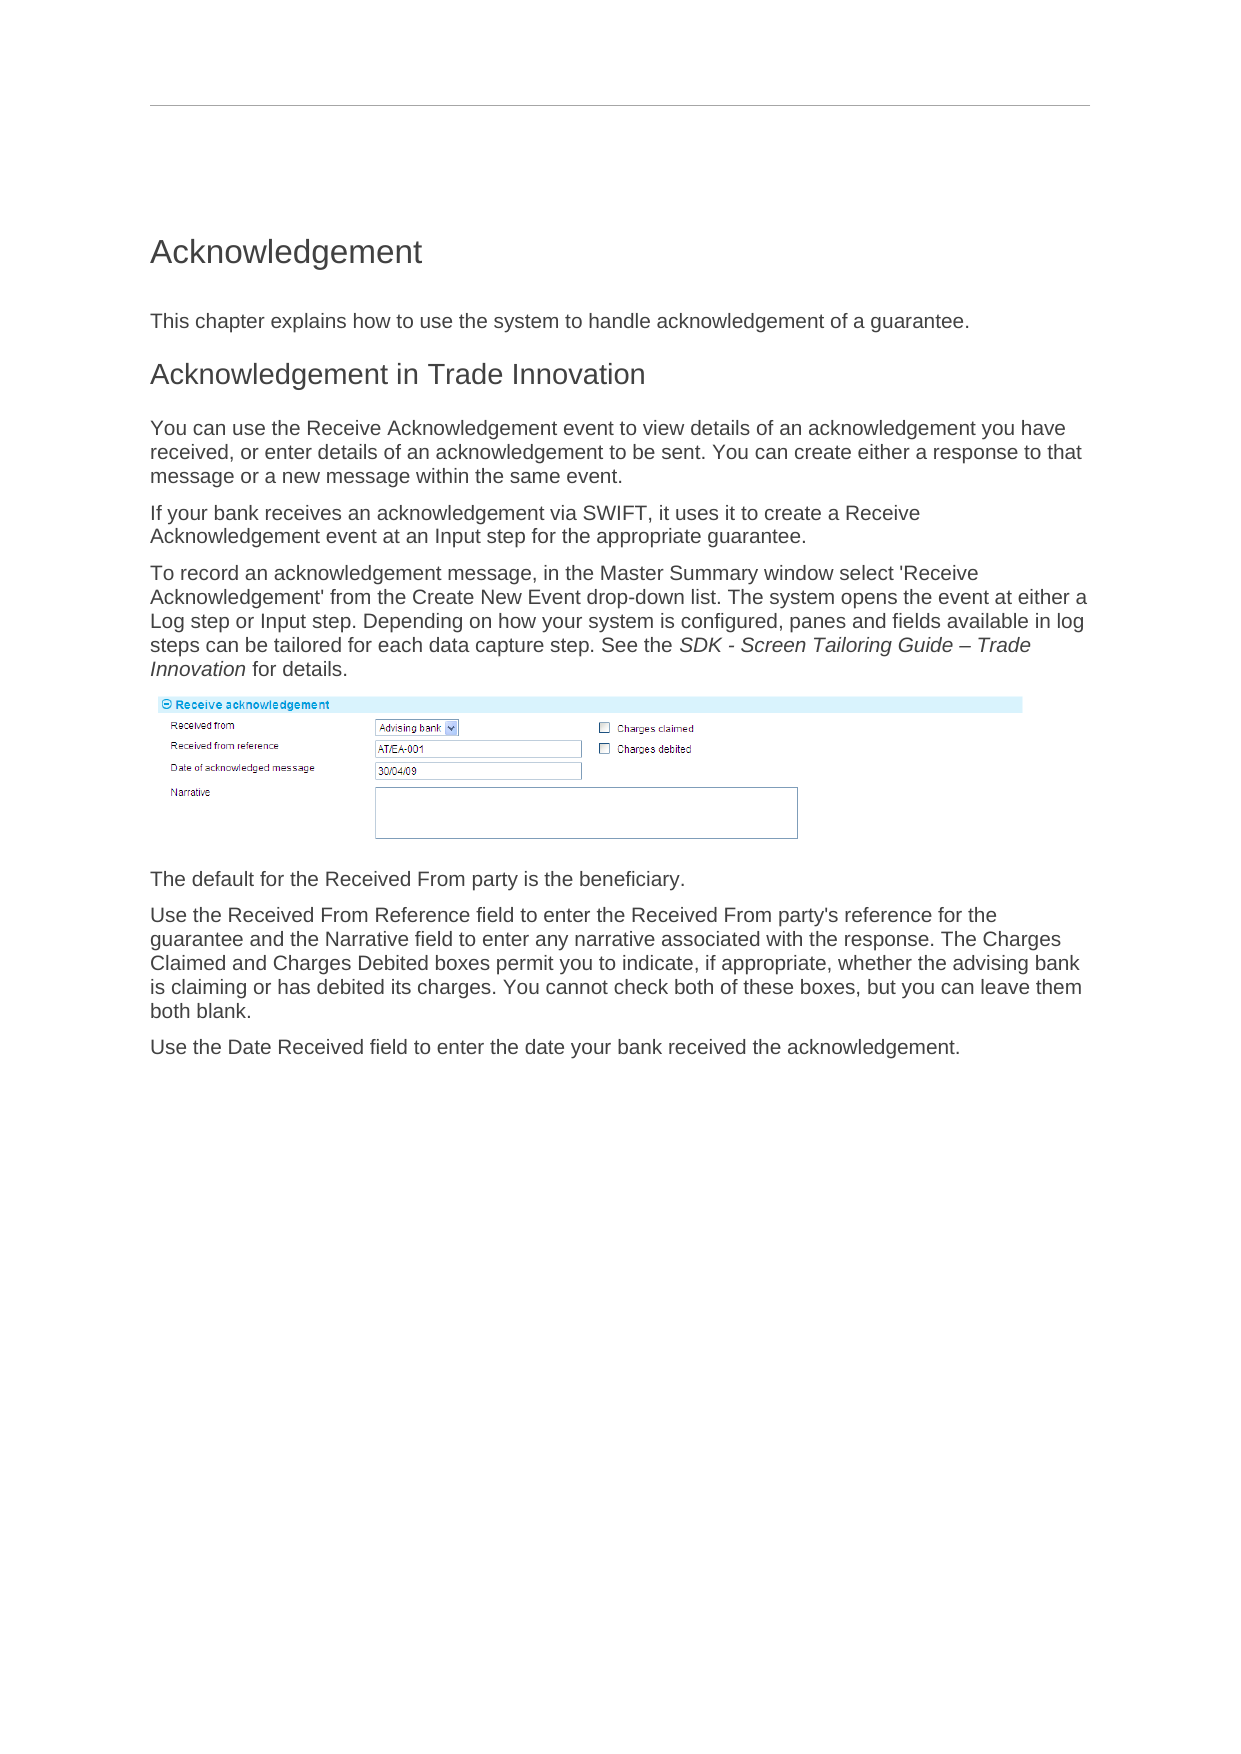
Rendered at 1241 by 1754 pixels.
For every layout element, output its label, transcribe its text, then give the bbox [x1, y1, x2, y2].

subtitle Acknowledgement in Trade Innovation [150, 357, 1090, 391]
text This chapter explains how to use the system to handle acknowledgement of a guarantee. [150, 308, 1090, 332]
text Use the Received From Reference field to enter the Received From party's reference for the guarantee and the Narrative field to enter any narrative associated with the response. The Charges Claimed and Charges Debited boxes permit you to indicate, if appropriate, whether the advising bank is claiming or has debited its charges. You cannot check both of these boxes, but you can leave them both blank. [150, 903, 1090, 1023]
text The default for the Received From party is the beneficiary. [150, 866, 1090, 890]
subtitle Acknowledgement [150, 232, 1090, 271]
text You can use the Receive Acknowledgement event to view details of an acknowledgement you have received, or enter details of an acknowledgement to be sent. You can create either a response to that message or a new message within the same event. [150, 416, 1090, 488]
text Use the Date Received field to enter the date your bank received the acknowledgement. [150, 1035, 1090, 1059]
text To record an acknowledgement message, in the Master Summary window select 'Receive Acknowledgement' from the Create New Event drop-down list. The system opens the event at either a Log step or Input step. Depending on how your system is configured, panes and fields available in log steps can be tailored for each data capture step. See the SDK - Screen Tailoring Guide – Trade Innovation for details. [150, 561, 1090, 681]
picture [150, 693, 1035, 854]
text If your bank receives an acknowledgement via SWIFT, it uses it to create a Receive Acknowledgement event at an Input step for the appropriate guarantee. [150, 500, 1090, 548]
